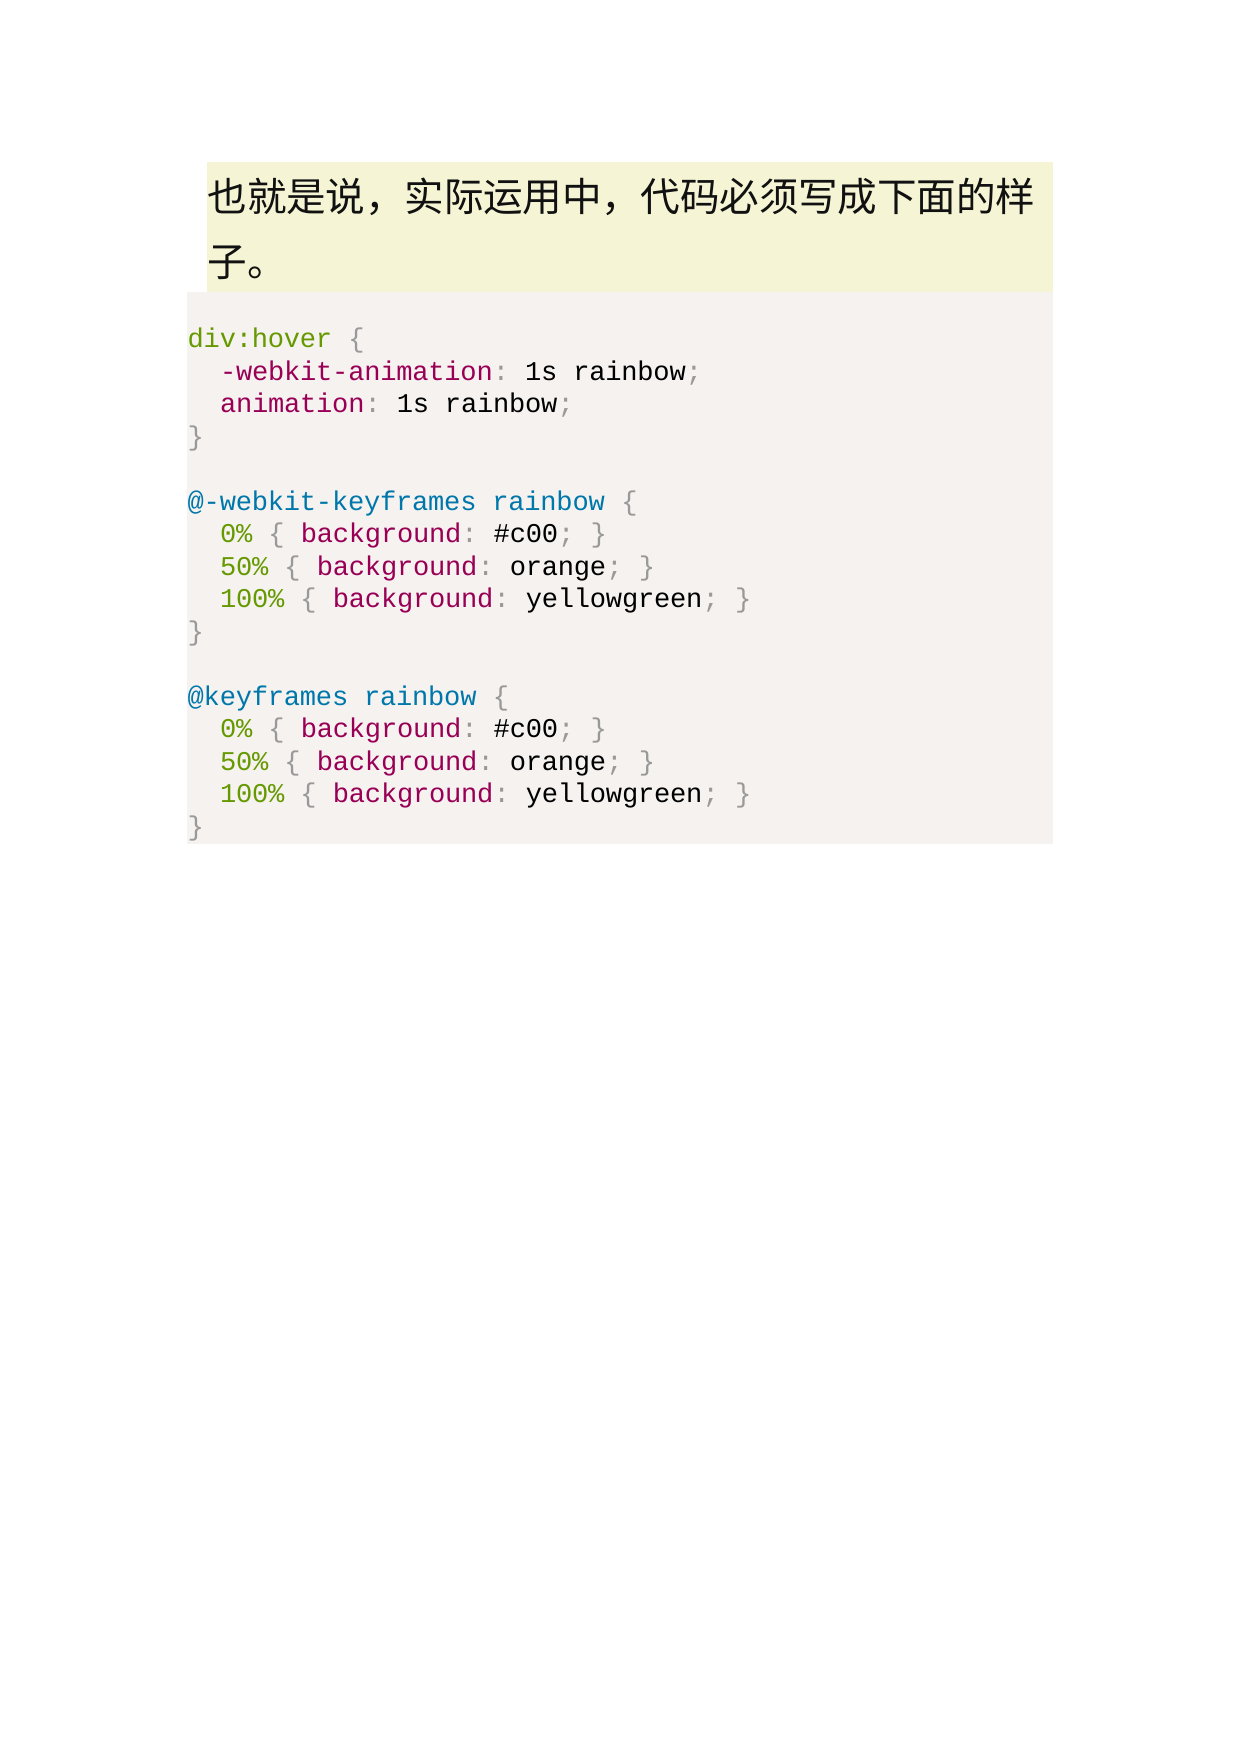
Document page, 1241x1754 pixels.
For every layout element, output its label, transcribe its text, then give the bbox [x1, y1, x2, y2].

text div:hover { [187, 324, 1053, 357]
text animation: 1s rainbow; [187, 389, 1053, 422]
text @keyframes rainbow { [187, 682, 1053, 714]
text 0% { background: #c00; } [187, 714, 1053, 747]
text 100% { background: yellowgreen; } [187, 584, 1053, 617]
text -webkit-animation: 1s rainbow; [187, 357, 1053, 389]
text 100% { background: yellowgreen; } [187, 779, 1053, 812]
text 也就是说，实际运用中，代码必须写成下面的样子。 [207, 162, 1053, 292]
text } [187, 812, 1053, 844]
text } [187, 422, 1053, 454]
text 50% { background: orange; } [187, 552, 1053, 584]
text } [187, 617, 1053, 649]
text @-webkit-keyframes rainbow { [187, 487, 1053, 519]
text 50% { background: orange; } [187, 747, 1053, 779]
text 0% { background: #c00; } [187, 519, 1053, 552]
